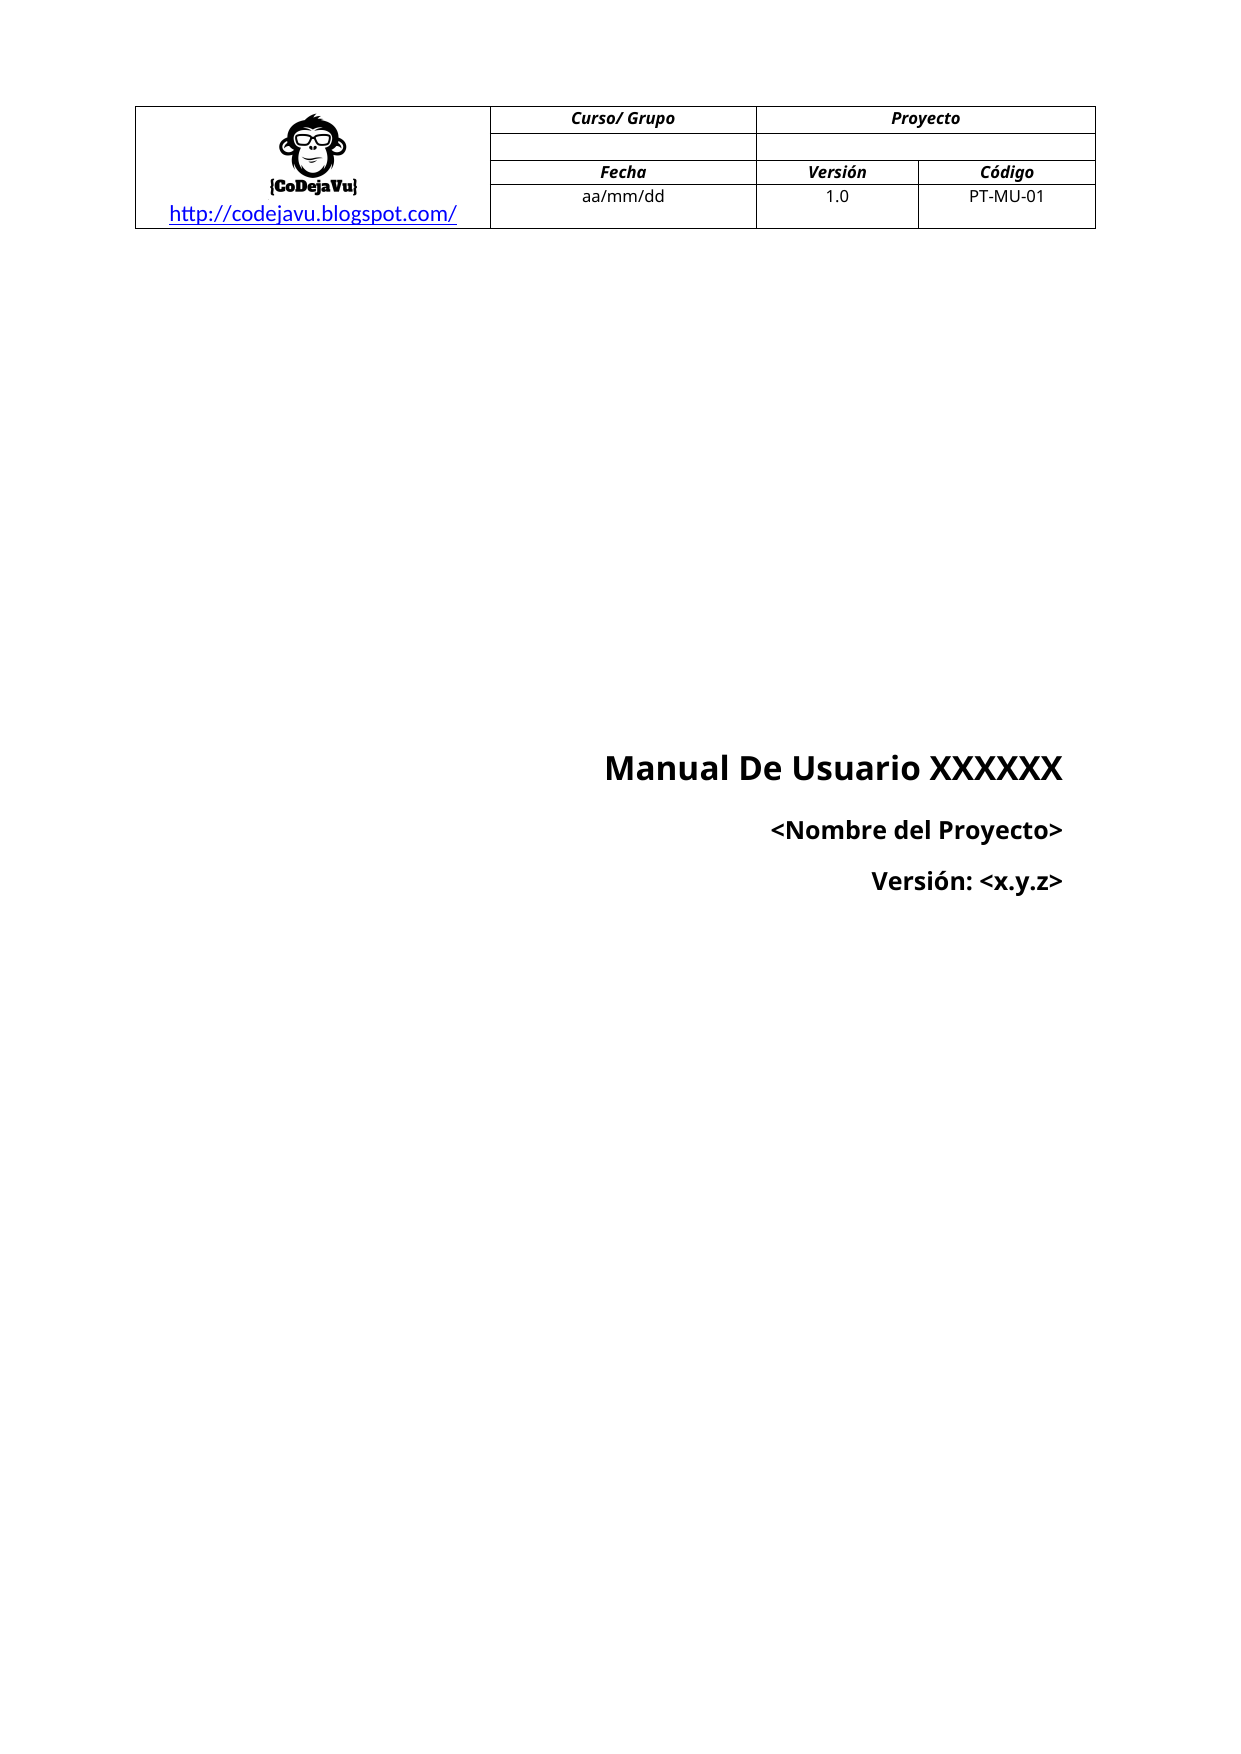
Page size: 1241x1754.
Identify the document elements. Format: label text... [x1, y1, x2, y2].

title <Nombre del Proyecto> [177, 813, 1063, 847]
picture [268, 107, 359, 200]
title Manual De Usuario XXXXXX [177, 745, 1063, 790]
title Versión: <x.y.z> [177, 864, 1063, 898]
